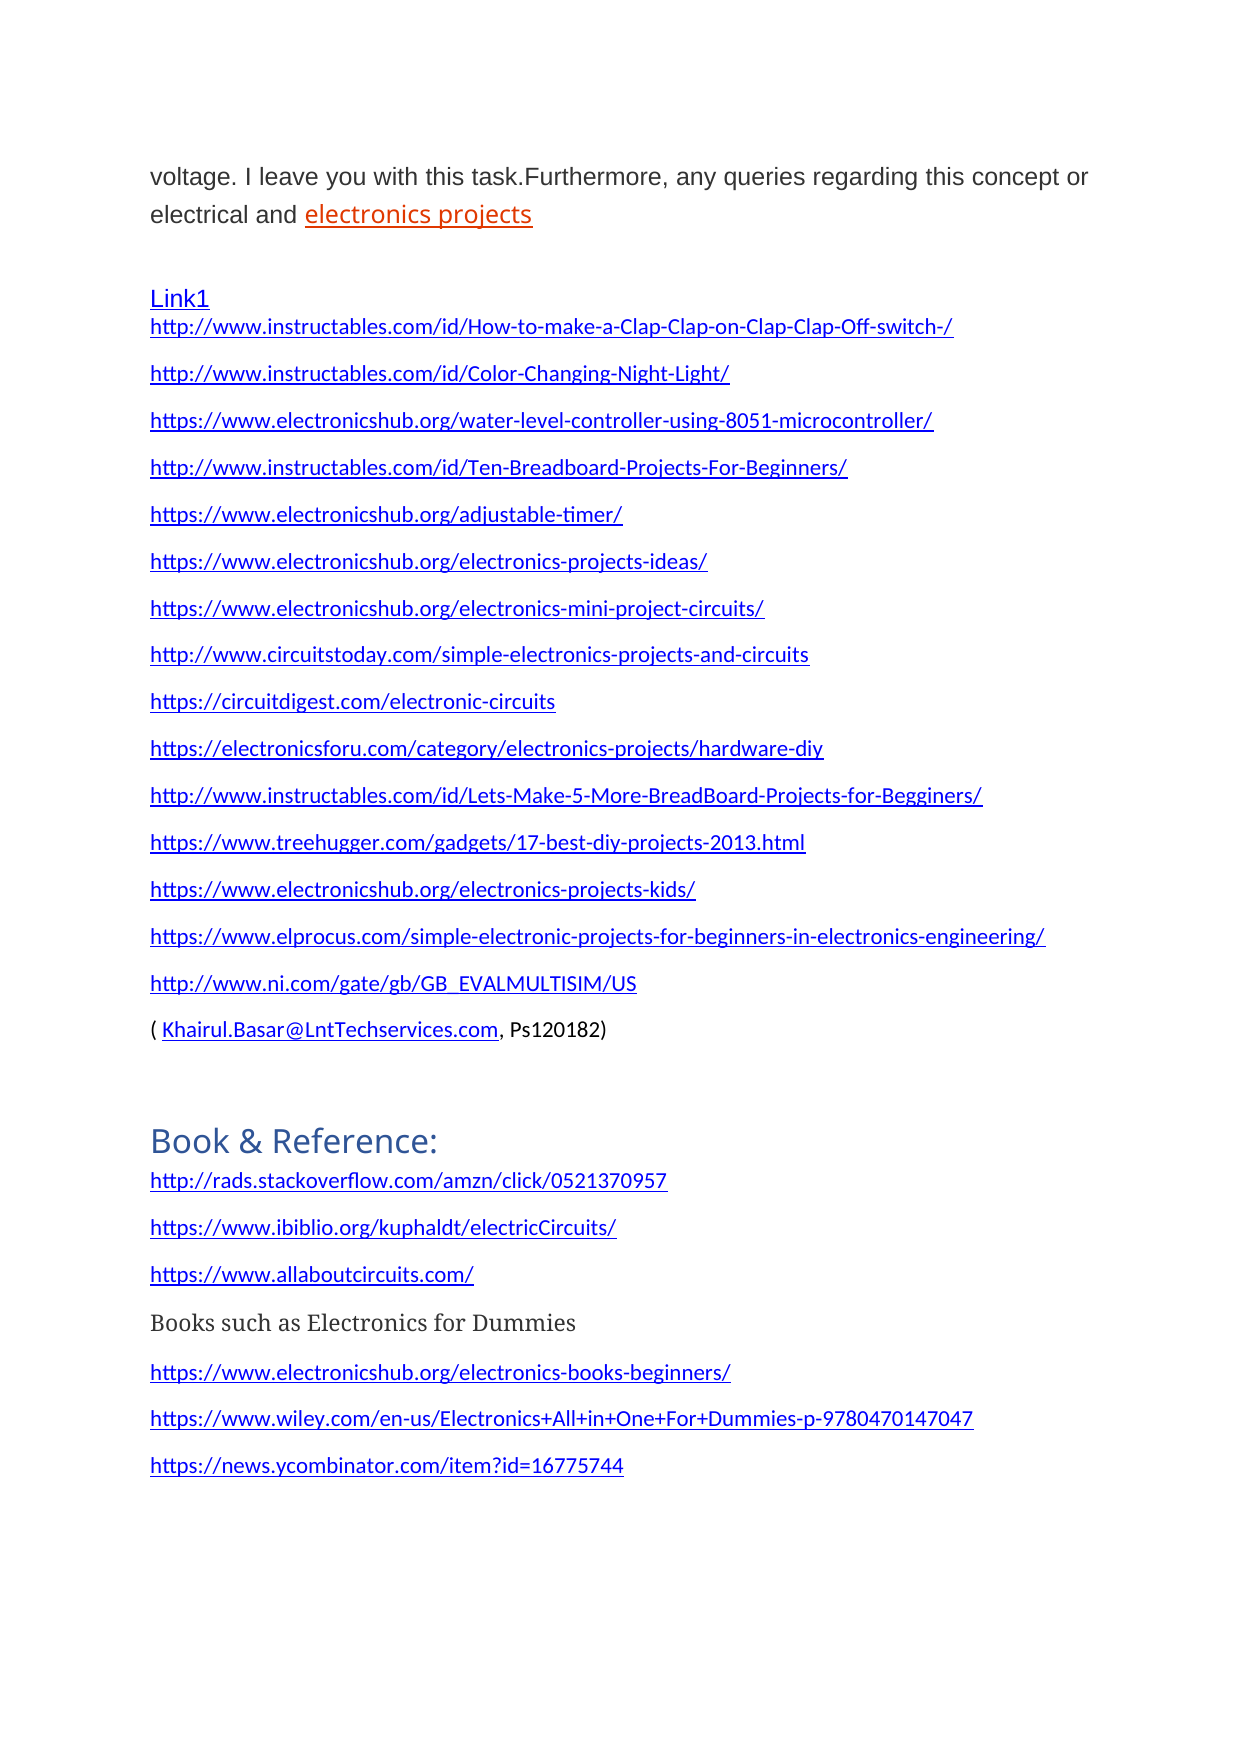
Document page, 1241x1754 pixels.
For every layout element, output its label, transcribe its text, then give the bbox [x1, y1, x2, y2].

text https://www.treehugger.com/gadgets/17-best-diy-projects-2013.html [150, 828, 1090, 856]
text https://news.ycombinator.com/item?id=16775744 [150, 1451, 1090, 1479]
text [150, 150, 1090, 231]
text Books such as Electronics for Dummies [150, 1307, 1090, 1338]
text http://rads.stackoverflow.com/amzn/click/0521370957 [150, 1167, 1090, 1195]
text https://electronicsforu.com/category/electronics-projects/hardware-diy [150, 734, 1090, 762]
text http://www.ni.com/gate/gb/GB_EVALMULTISIM/US [150, 969, 1090, 997]
text https://www.wiley.com/en-us/Electronics+All+in+One+For+Dummies-p-9780470147047 [150, 1404, 1090, 1433]
text http://www.instructables.com/id/Ten-Breadboard-Projects-For-Beginners/ [150, 453, 1090, 481]
text https://www.electronicshub.org/electronics-projects-ideas/ [150, 547, 1090, 575]
text https://www.electronicshub.org/adjustable-timer/ [150, 500, 1090, 528]
text ( Khairul.Basar@LntTechservices.com, Ps120182) [150, 1016, 1090, 1044]
text https://www.ibiblio.org/kuphaldt/electricCircuits/ [150, 1213, 1090, 1242]
text https://www.elprocus.com/simple-electronic-projects-for-beginners-in-electronics-engineering/ [150, 922, 1090, 950]
text Link1 [150, 272, 1090, 312]
text https://www.electronicshub.org/electronics-mini-project-circuits/ [150, 594, 1090, 622]
text https://www.electronicshub.org/electronics-books-beginners/ [150, 1358, 1090, 1386]
text https://www.allaboutcircuits.com/ [150, 1260, 1090, 1288]
text http://www.instructables.com/id/Color-Changing-Night-Light/ [150, 359, 1090, 387]
text https://www.electronicshub.org/water-level-controller-using-8051-microcontroller/ [150, 406, 1090, 434]
text http://www.instructables.com/id/How-to-make-a-Clap-Clap-on-Clap-Clap-Off-switch-/ [150, 312, 1090, 341]
subtitle Book & Reference: [150, 1118, 1090, 1163]
text http://www.instructables.com/id/Lets-Make-5-More-BreadBoard-Projects-for-Begginers/ [150, 781, 1090, 809]
text https://circuitdigest.com/electronic-circuits [150, 687, 1090, 716]
text http://www.circuitstoday.com/simple-electronics-projects-and-circuits [150, 641, 1090, 669]
text https://www.electronicshub.org/electronics-projects-kids/ [150, 875, 1090, 903]
